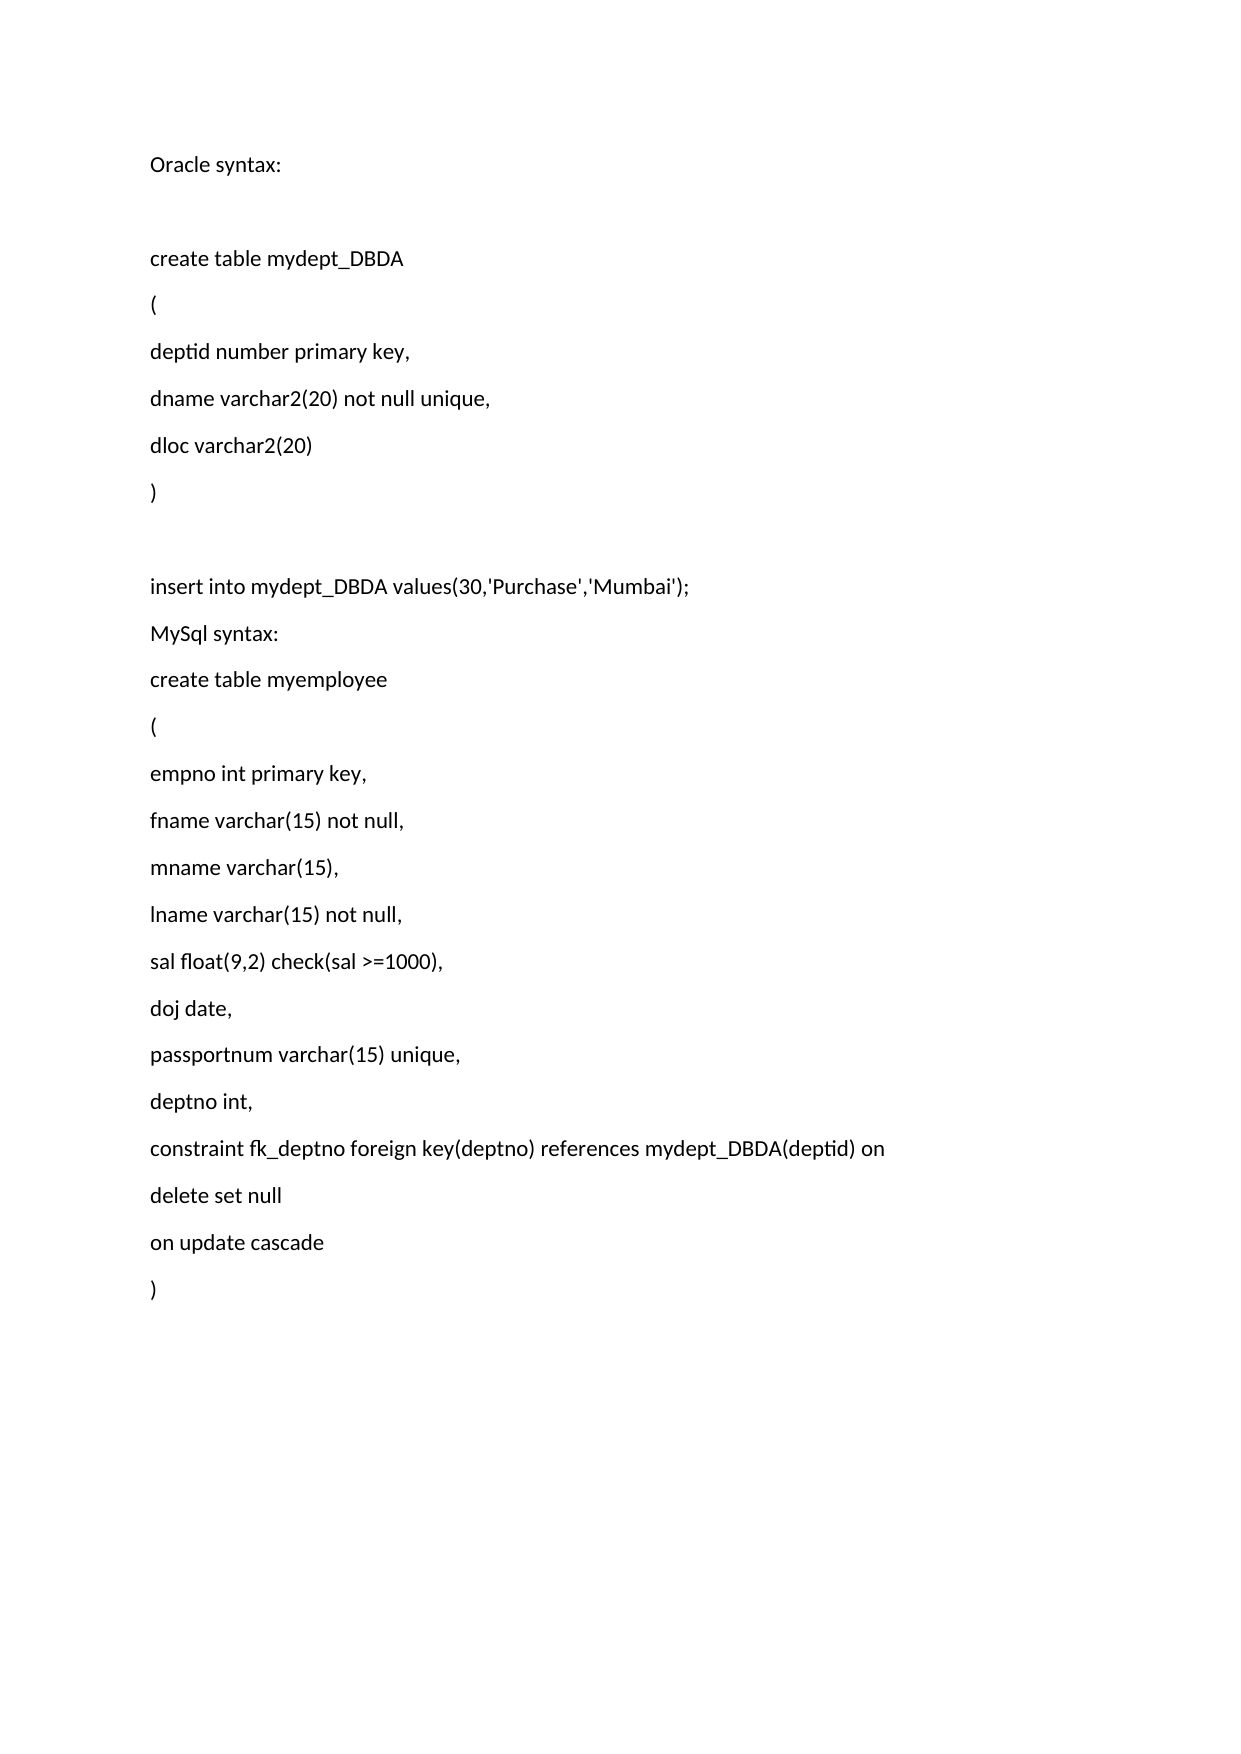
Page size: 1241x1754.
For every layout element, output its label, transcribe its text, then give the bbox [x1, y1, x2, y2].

text passportnum varchar(15) unique, [150, 1041, 1090, 1069]
text sal float(9,2) check(sal >=1000), [150, 947, 1090, 975]
text lname varchar(15) not null, [150, 900, 1090, 928]
text Oracle syntax: [150, 150, 1090, 178]
text empno int primary key, [150, 759, 1090, 787]
text mname varchar(15), [150, 853, 1090, 881]
text fname varchar(15) not null, [150, 806, 1090, 834]
text deptid number primary key, [150, 337, 1090, 366]
text ( [150, 712, 1090, 741]
text delete set null [150, 1181, 1090, 1209]
text dloc varchar2(20) [150, 431, 1090, 459]
text doj date, [150, 994, 1090, 1022]
text ( [150, 291, 1090, 319]
text on update cascade [150, 1228, 1090, 1256]
text ) [150, 478, 1090, 506]
text dname varchar2(20) not null unique, [150, 384, 1090, 412]
text create table mydept_DBDA [150, 244, 1090, 272]
text deptno int, [150, 1087, 1090, 1116]
text ) [150, 1275, 1090, 1303]
text constraint fk_deptno foreign key(deptno) references mydept_DBDA(deptid) on [150, 1134, 1090, 1162]
text MySql syntax: [150, 619, 1090, 647]
text create table myemployee [150, 666, 1090, 694]
text insert into mydept_DBDA values(30,'Purchase','Mumbai'); [150, 572, 1090, 600]
